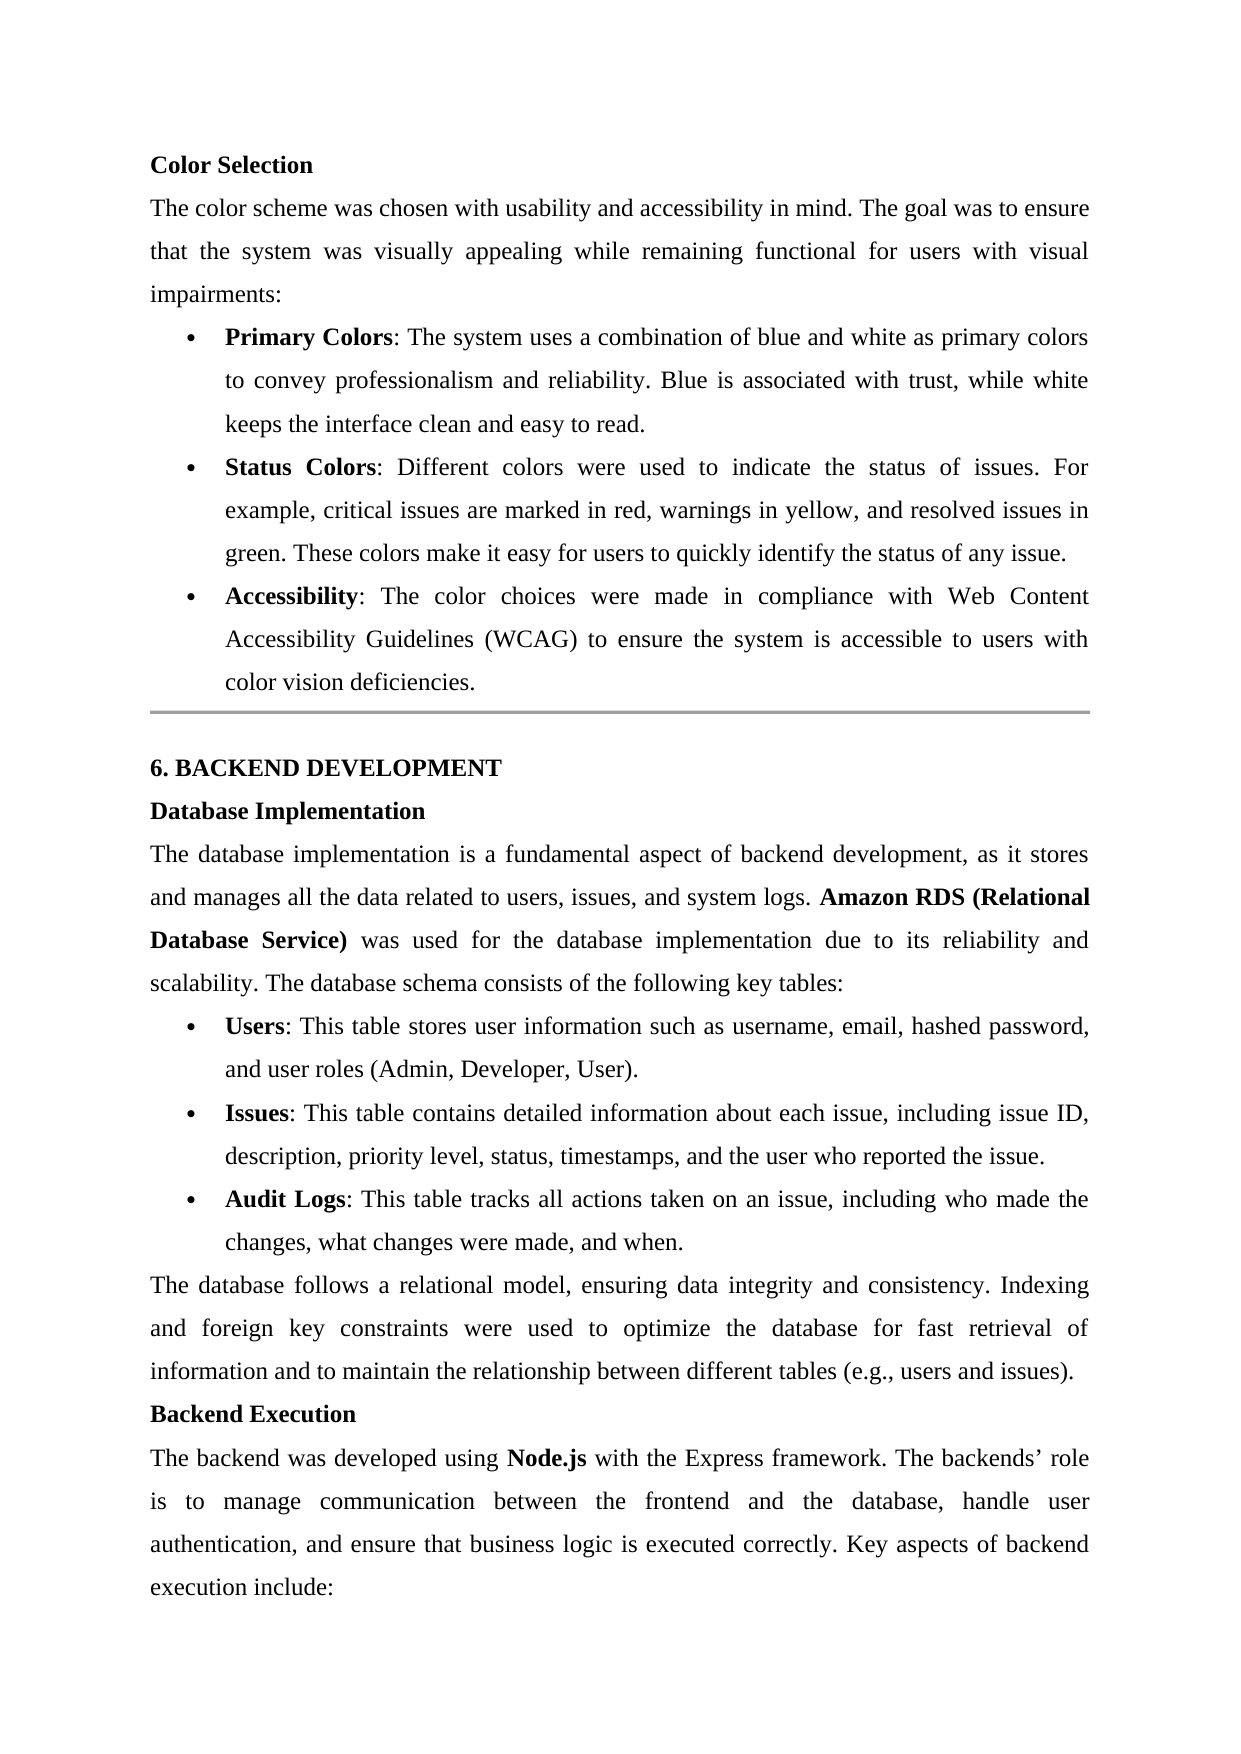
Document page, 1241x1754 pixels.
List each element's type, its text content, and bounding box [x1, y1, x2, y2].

text Backend Execution [150, 1399, 1090, 1428]
list Primary Colors: The system uses a combination of blue and white as primary colors to convey professionalism and reliability. Blue is associated with trust, while white keeps the interface clean and easy to read. [187, 322, 1090, 437]
list Users: This table stores user information such as username, email, hashed password, and user roles (Admin, Developer, User). [187, 1011, 1090, 1083]
text Color Selection [150, 150, 1090, 179]
text The backend was developed using Node.js with the Express framework. The backends’ role is to manage communication between the frontend and the database, handle user authentication, and ensure that business logic is executed correctly. Key aspects of backend execution include: [150, 1443, 1090, 1601]
text The database follows a relational model, ensuring data integrity and consistency. Indexing and foreign key constraints were used to optimize the database for fast retrieval of information and to maintain the relationship between different tables (e.g., users and issues). [150, 1270, 1090, 1385]
text Database Implementation [150, 796, 1090, 824]
list Status Colors: Different colors were used to indicate the status of issues. For example, critical issues are marked in red, warnings in yellow, and resolved issues in green. These colors make it easy for users to quickly identify the status of any issue. [187, 452, 1090, 567]
text The color scheme was chosen with usability and accessibility in mind. The goal was to ensure that the system was visually appealing while remaining functional for users with visual impairments: [150, 193, 1090, 308]
list Issues: This table contains detailed information about each issue, including issue ID, description, priority level, status, timestamps, and the user who reported the issue. [187, 1098, 1090, 1169]
list Audit Logs: This table tracks all actions taken on an issue, including who made the changes, what changes were made, and when. [187, 1184, 1090, 1256]
text The database implementation is a fundamental aspect of backend development, as it stores and manages all the data related to users, issues, and system logs. Amazon RDS (Relational Database Service) was used for the database implementation due to its reliability and scalability. The database schema consists of the following key tables: [150, 839, 1090, 997]
text 6. BACKEND DEVELOPMENT [150, 753, 1090, 781]
list Accessibility: The color choices were made in compliance with Web Content Accessibility Guidelines (WCAG) to ensure the system is accessible to users with color vision deficiencies. [187, 581, 1090, 696]
